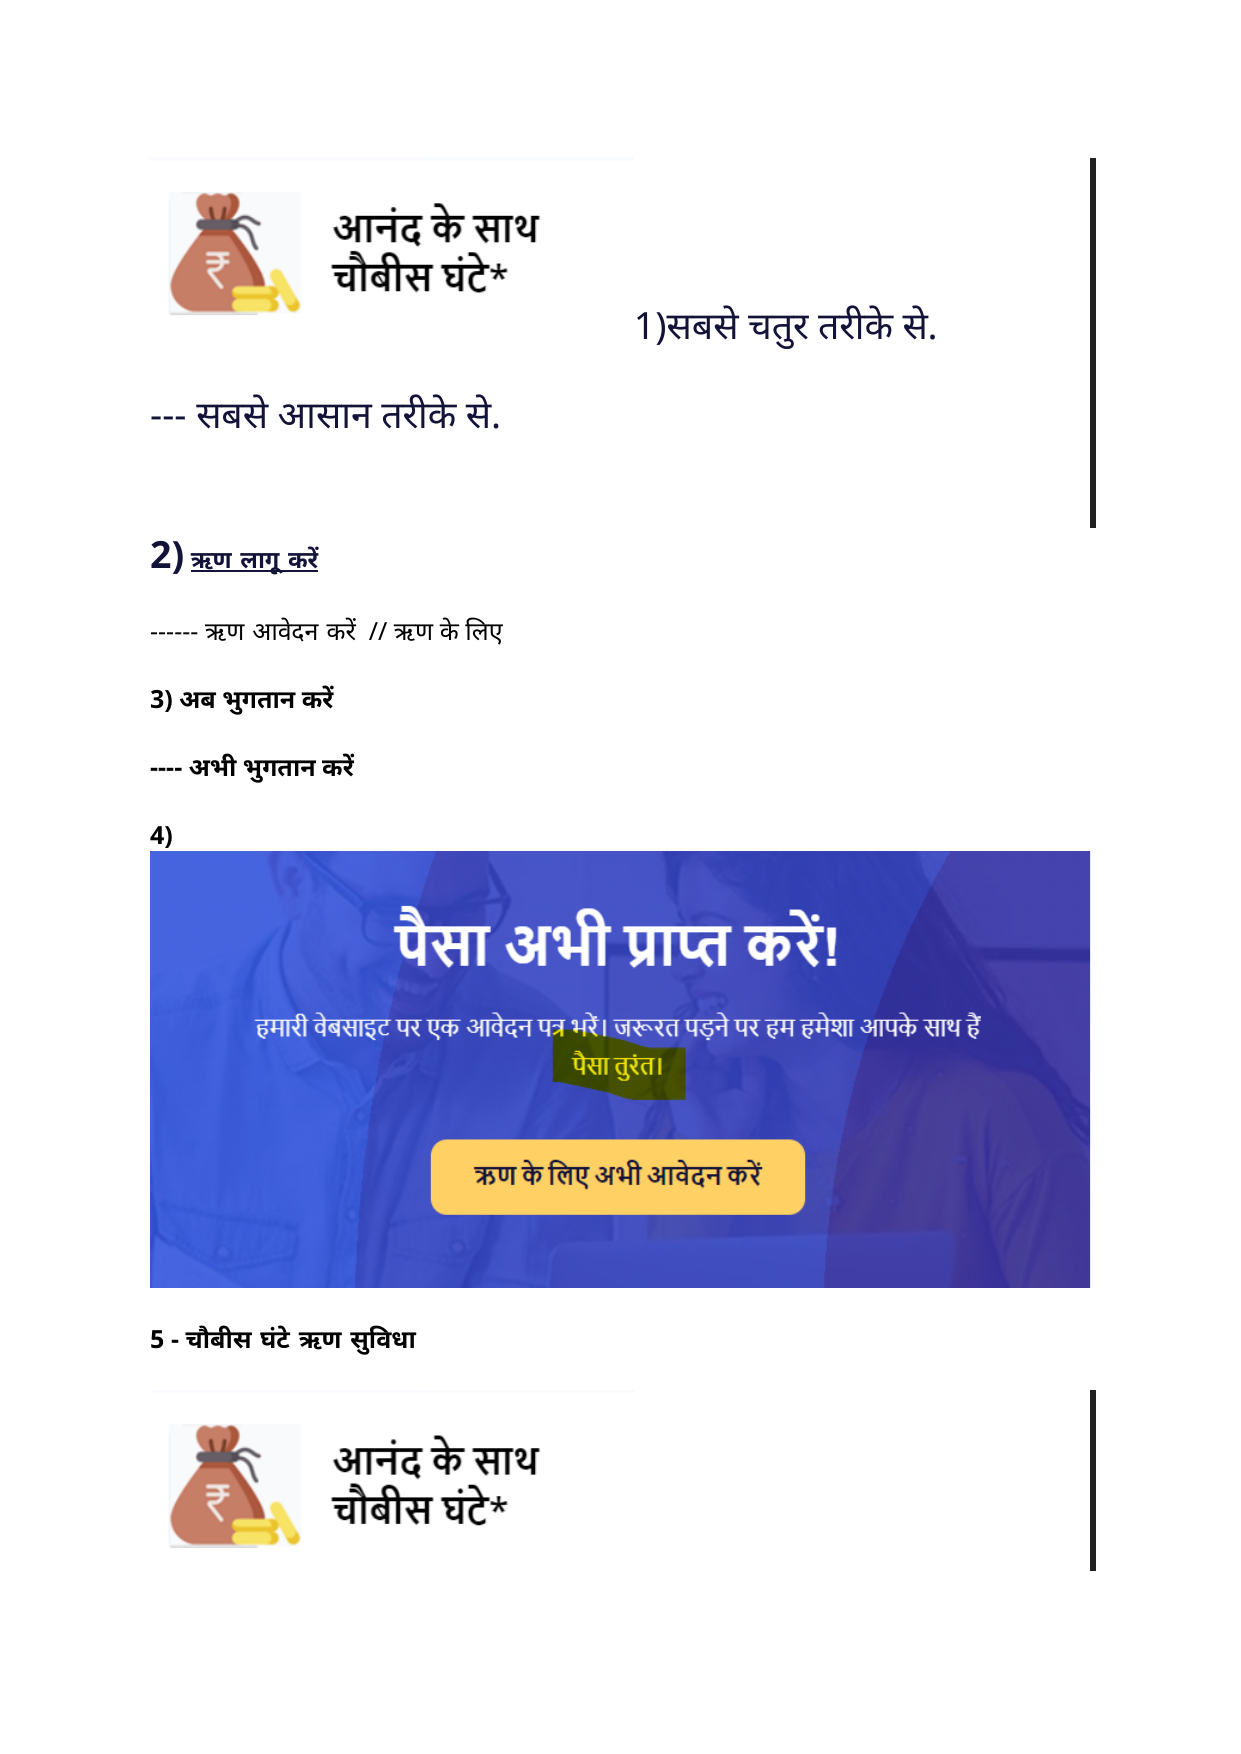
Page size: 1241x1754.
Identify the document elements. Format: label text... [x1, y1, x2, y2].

text --- सबसे आसान तरीके से. [150, 350, 1090, 439]
text 2) ऋण लागू करें [150, 528, 1090, 579]
text 4) [150, 818, 1090, 851]
picture [150, 157, 634, 339]
text ---- अभी भुगतान करें [150, 749, 1090, 783]
text ------ ऋण आवेदन करें // ऋण के लिए [150, 613, 1090, 647]
picture [150, 1390, 634, 1572]
text 3) अब भुगतान करें [150, 681, 1090, 715]
picture [150, 851, 1091, 1288]
text 5 - चौबीस घंटे ऋण सुविधा [150, 1322, 1090, 1356]
